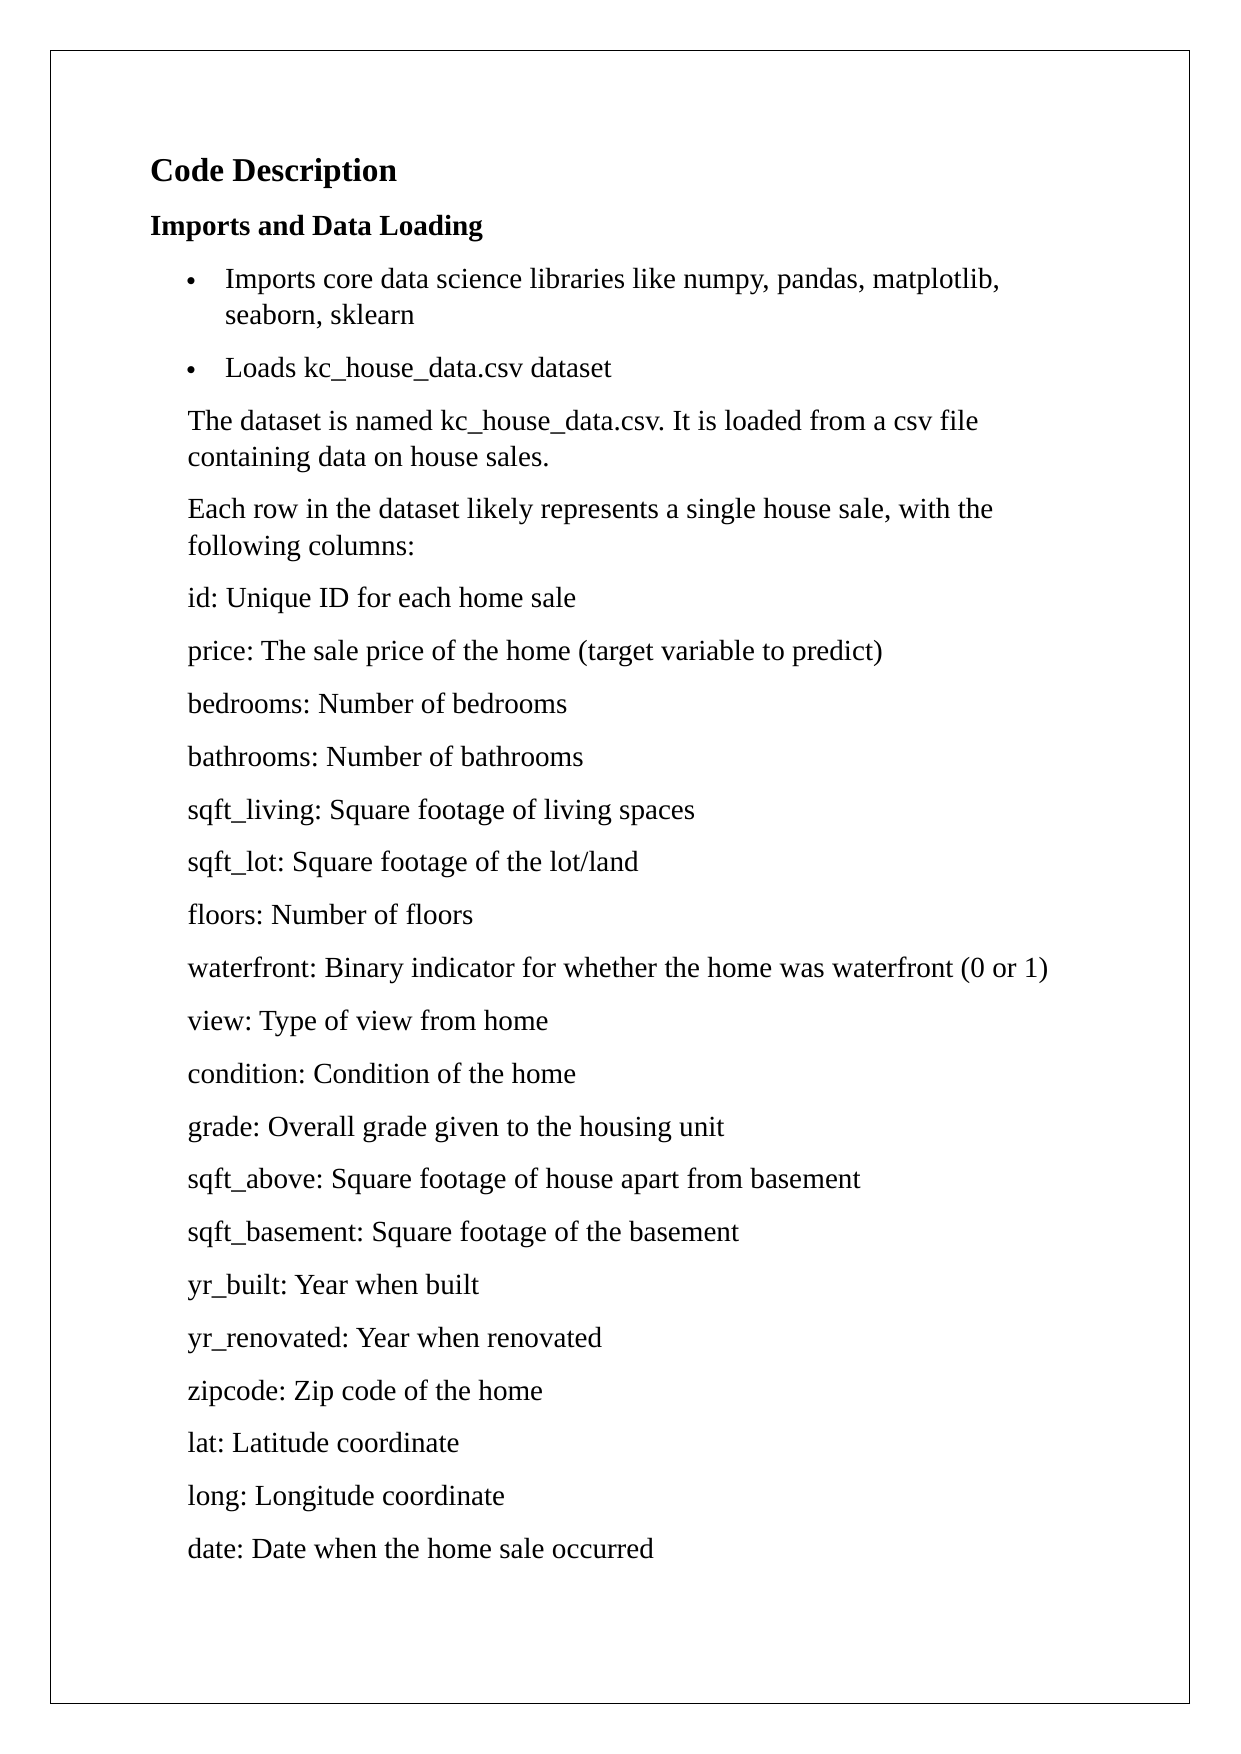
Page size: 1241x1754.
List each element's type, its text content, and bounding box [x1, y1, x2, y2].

text The dataset is named kc_house_data.csv. It is loaded from a csv file containing data on house sales. [187, 403, 1090, 472]
text bedrooms: Number of bedrooms [187, 686, 1090, 720]
text yr_built: Year when built [187, 1267, 1090, 1301]
text Code Description [150, 150, 1090, 188]
text sqft_basement: Square footage of the basement [187, 1214, 1090, 1248]
text Each row in the dataset likely represents a single house sale, with the following columns: [187, 492, 1090, 561]
text grade: Overall grade given to the housing unit [187, 1109, 1090, 1142]
text date: Date when the home sale occurred [187, 1531, 1090, 1565]
text waterfront: Binary indicator for whether the home was waterfront (0 or 1) [187, 950, 1090, 984]
text condition: Condition of the home [187, 1056, 1090, 1089]
text bathrooms: Number of bathrooms [187, 739, 1090, 772]
text long: Longitude coordinate [187, 1478, 1090, 1512]
text sqft_living: Square footage of living spaces [187, 792, 1090, 825]
list Loads kc_house_data.csv dataset [187, 350, 1090, 383]
text view: Type of view from home [187, 1003, 1090, 1037]
text yr_renovated: Year when renovated [187, 1320, 1090, 1353]
text zipcode: Zip code of the home [187, 1373, 1090, 1406]
text Imports and Data Loading [150, 208, 1090, 242]
list Imports core data science libraries like numpy, pandas, matplotlib, seaborn, sklearn [187, 261, 1090, 331]
text sqft_above: Square footage of house apart from basement [187, 1161, 1090, 1195]
text sqft_lot: Square footage of the lot/land [187, 844, 1090, 878]
text price: The sale price of the home (target variable to predict) [187, 633, 1090, 667]
text lat: Latitude coordinate [187, 1426, 1090, 1459]
text floors: Number of floors [187, 897, 1090, 931]
text id: Unique ID for each home sale [187, 581, 1090, 614]
